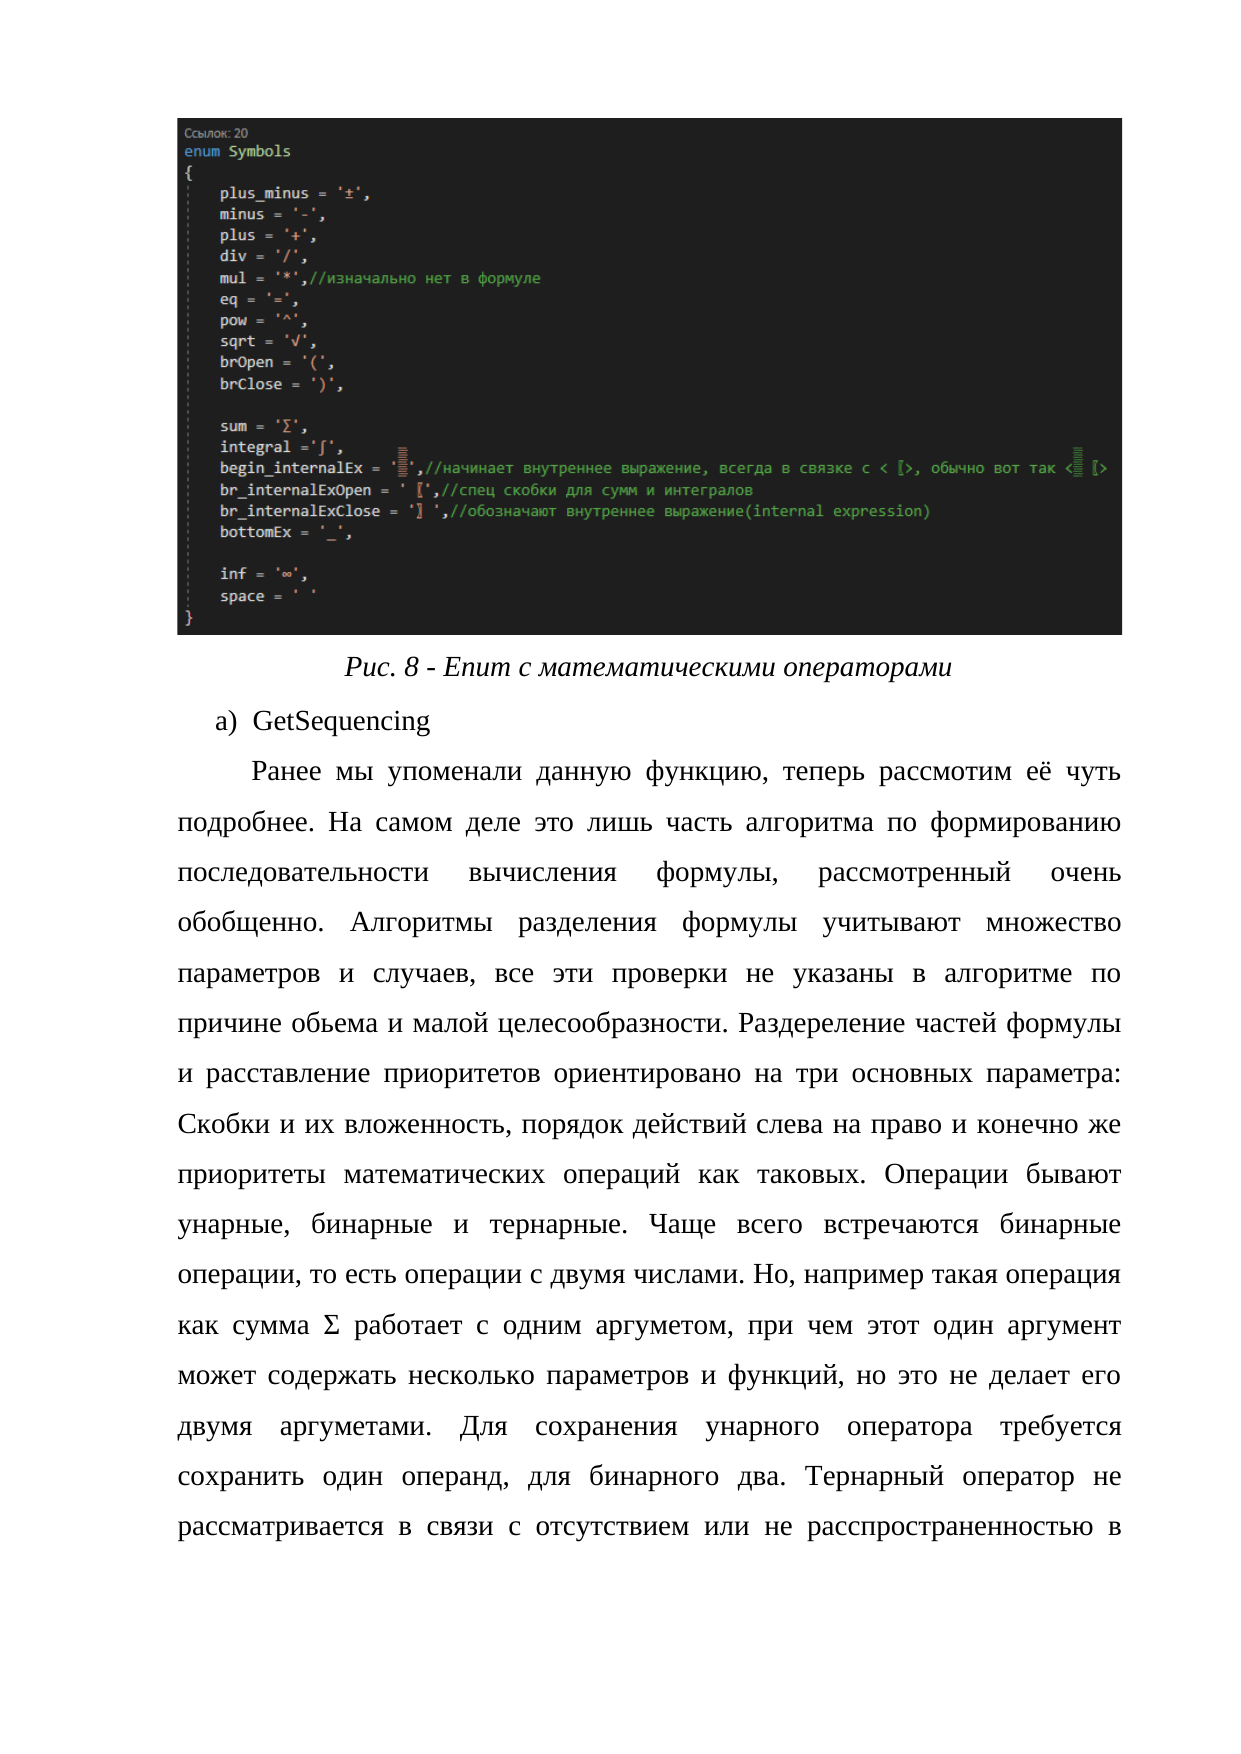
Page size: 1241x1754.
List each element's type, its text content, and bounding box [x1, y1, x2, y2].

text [177, 753, 1122, 1542]
text Рис. 8 - Enum c математическими операторами [177, 649, 1122, 682]
list GetSequencing [215, 703, 1122, 737]
picture [177, 118, 1123, 635]
